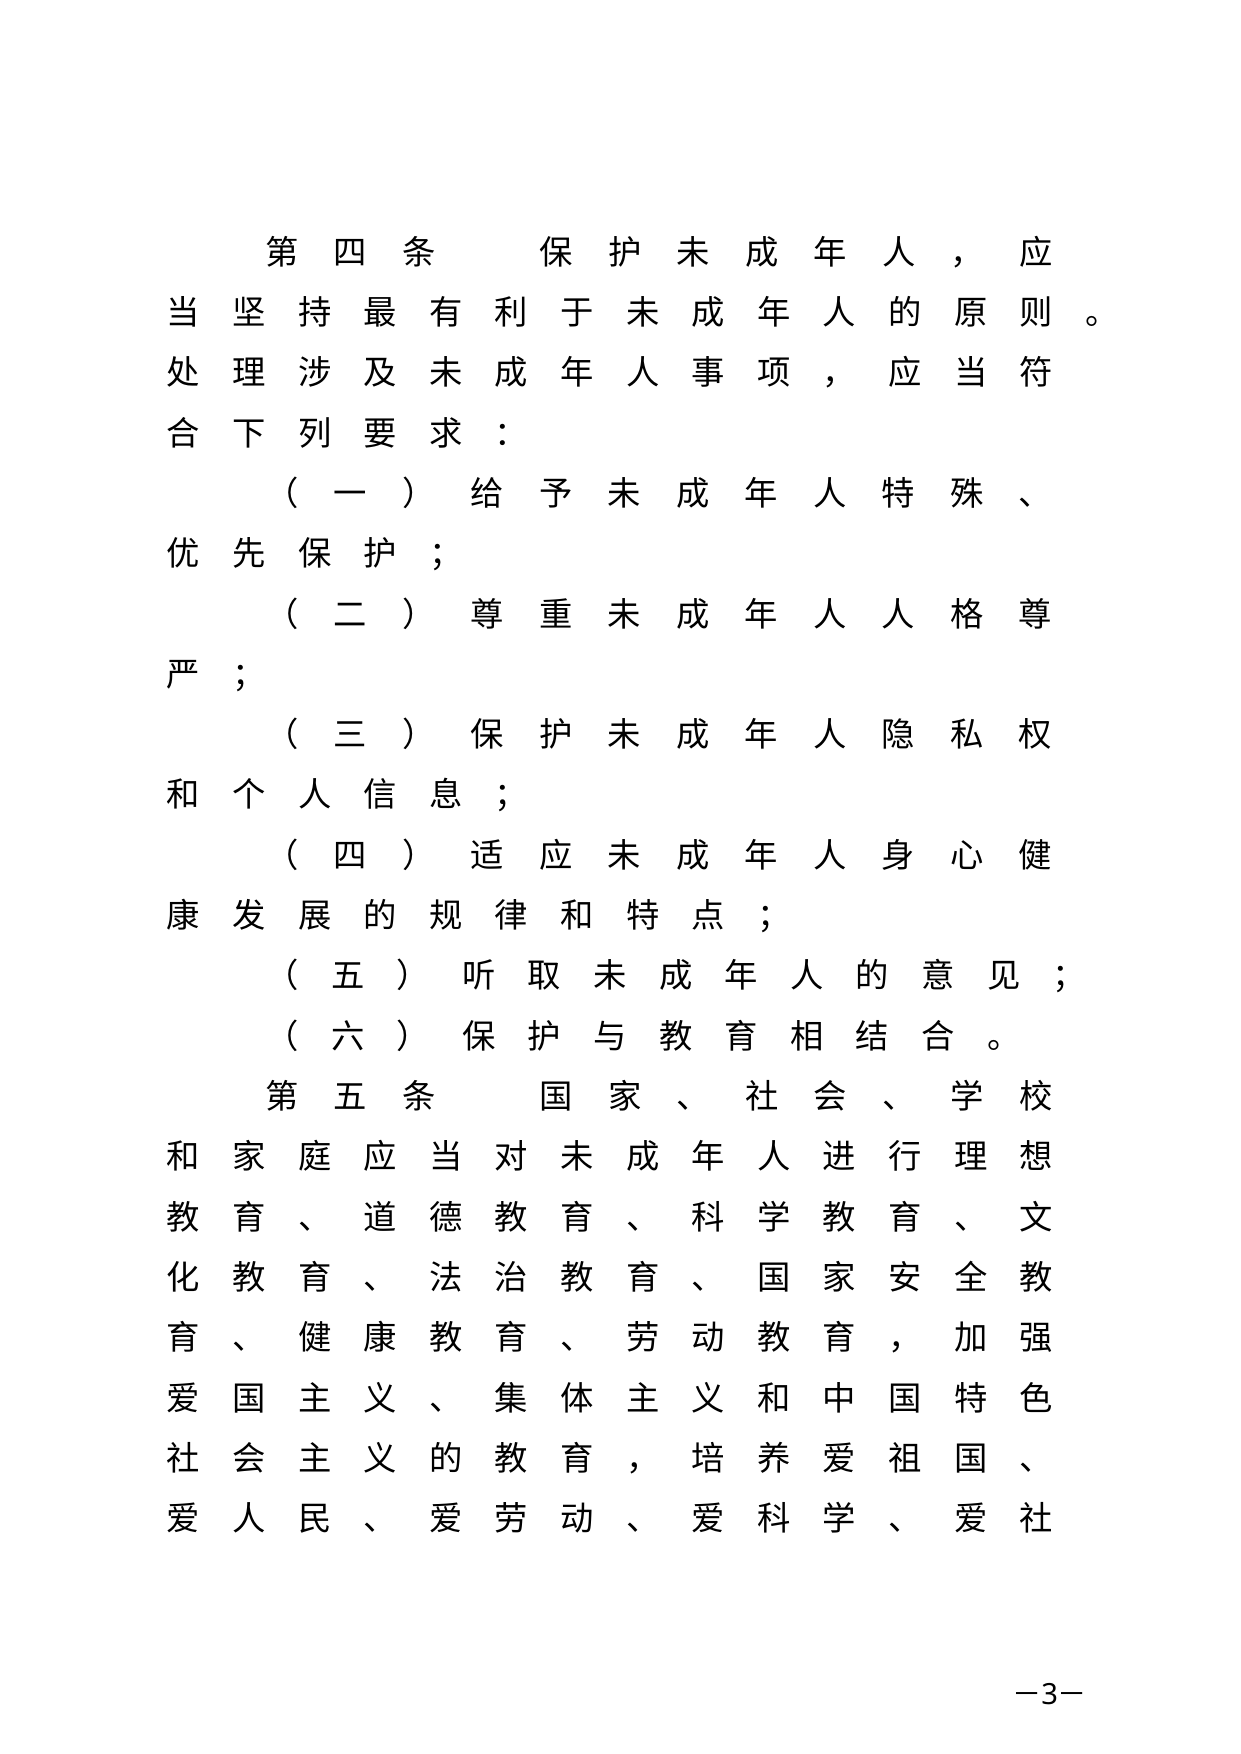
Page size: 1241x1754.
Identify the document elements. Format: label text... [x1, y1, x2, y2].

text （二）尊重未成年人人格尊严； [167, 581, 1085, 702]
text （五）听取未成年人的意见； [167, 943, 1085, 1003]
text （六）保护与教育相结合。 [167, 1003, 1085, 1064]
text （一）给予未成年人特殊、优先保护； [167, 461, 1085, 581]
text （四）适应未成年人身心健康发展的规律和特点； [167, 822, 1085, 943]
text （三）保护未成年人隐私权和个人信息； [167, 702, 1085, 822]
text 第四条 保护未成年人，应当坚持最有利于未成年人的原则。处理涉及未成年人事项，应当符合下列要求： [167, 219, 1085, 461]
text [167, 1064, 1085, 1546]
